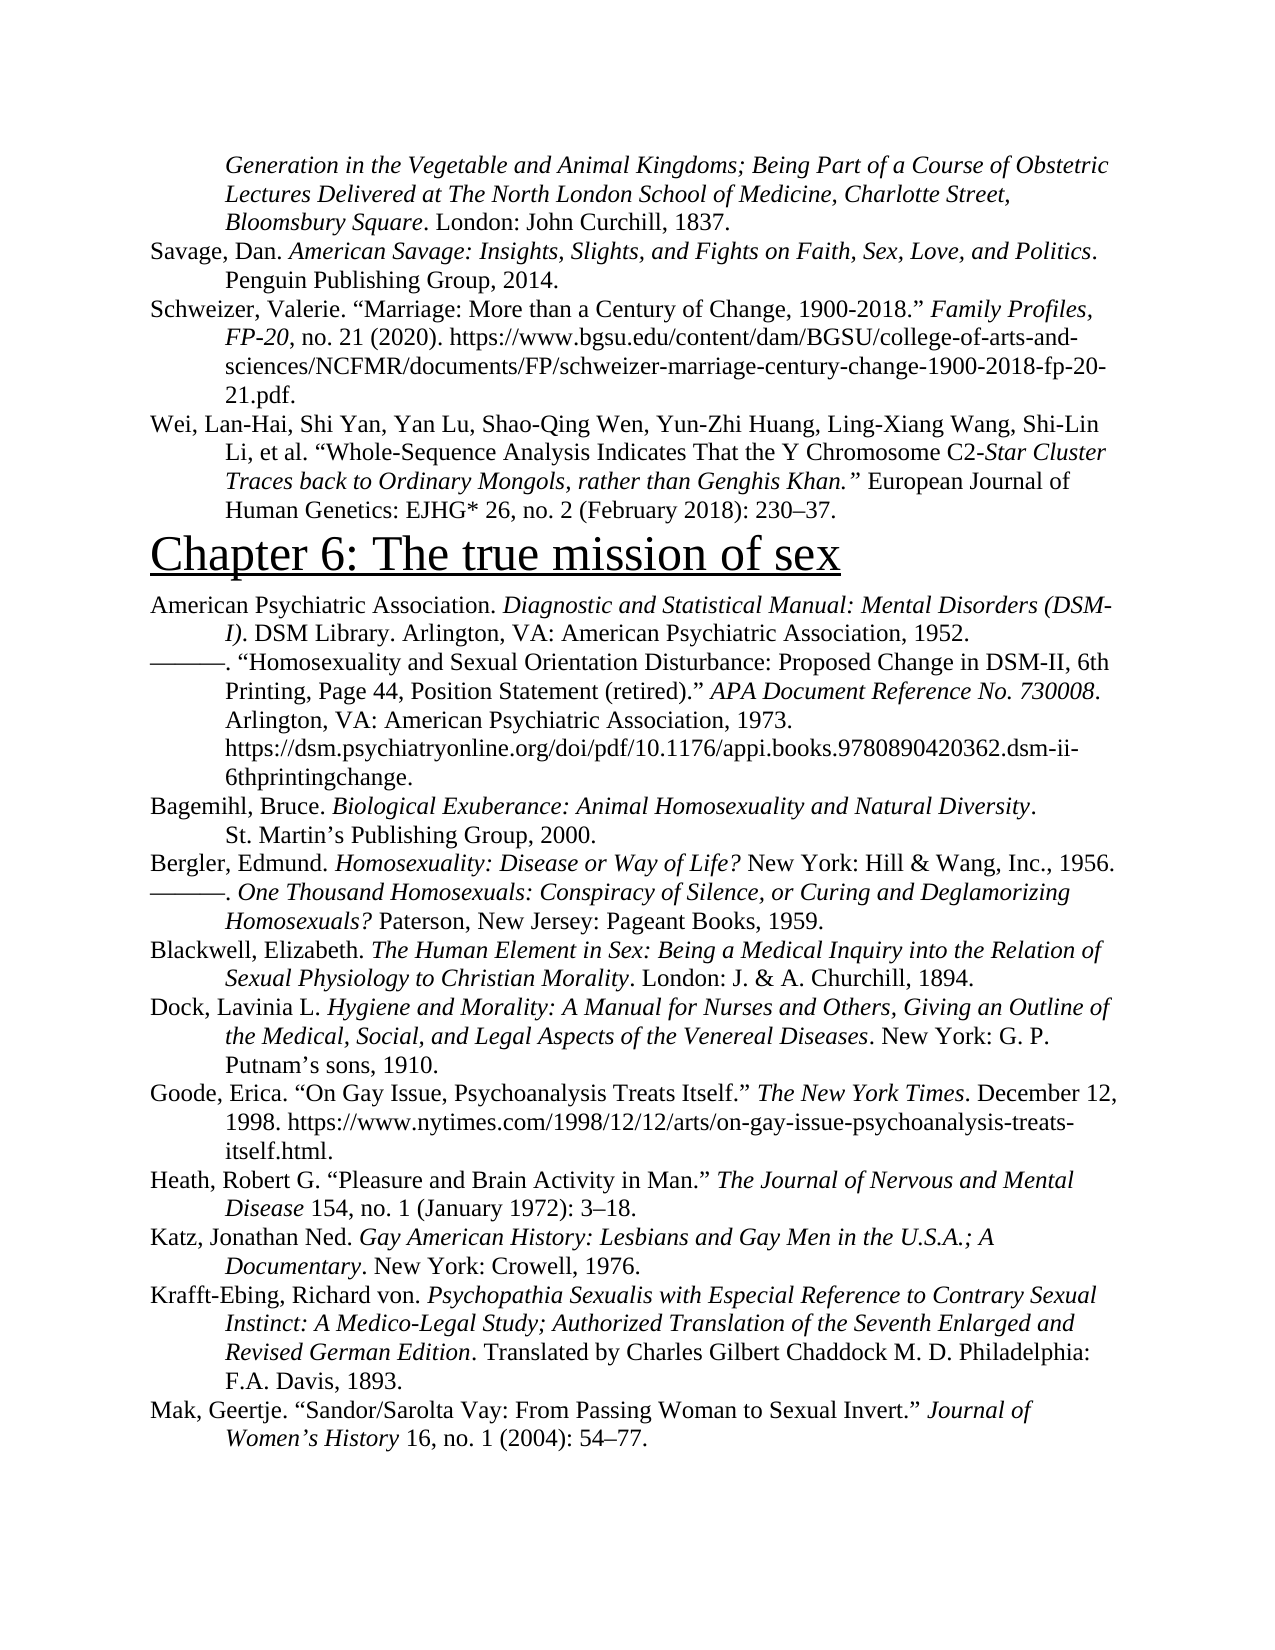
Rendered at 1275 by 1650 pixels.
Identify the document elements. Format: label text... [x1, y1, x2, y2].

text Mak, Geertje. “Sandor/Sarolta Vay: From Passing Woman to Sexual Invert.” Journal of Women’s History 16, no. 1 (2004): 54–77. [150, 1395, 1125, 1452]
text Heath, Robert G. “Pleasure and Brain Activity in Man.” The Journal of Nervous and Mental Disease 154, no. 1 (January 1972): 3–18. [150, 1165, 1125, 1222]
subtitle Chapter 6: The true mission of sex [150, 524, 1125, 581]
text Bergler, Edmund. Homosexuality: Disease or Way of Life? New York: Hill & Wang, Inc., 1956. [150, 848, 1125, 877]
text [150, 150, 1125, 236]
text Schweizer, Valerie. “Marriage: More than a Century of Change, 1900-2018.” Family Profiles, FP-20, no. 21 (2020). https://www.bgsu.edu/content/dam/BGSU/college-of-arts-and-sciences/NCFMR/documents/FP/schweizer-marriage-century-change-1900-2018-fp-20-21.pdf. [150, 294, 1125, 409]
text Blackwell, Elizabeth. The Human Element in Sex: Being a Medical Inquiry into the Relation of Sexual Physiology to Christian Morality. London: J. & A. Churchill, 1894. [150, 935, 1125, 992]
text Savage, Dan. American Savage: Insights, Slights, and Fights on Faith, Sex, Love, and Politics. Penguin Publishing Group, 2014. [150, 236, 1125, 294]
text Krafft-Ebing, Richard von. Psychopathia Sexualis with Especial Reference to Contrary Sexual Instinct: A Medico-Legal Study; Authorized Translation of the Seventh Enlarged and Revised German Edition. Translated by Charles Gilbert Chaddock M. D. Philadelphia: F.A. Davis, 1893. [150, 1280, 1125, 1395]
text Goode, Erica. “On Gay Issue, Psychoanalysis Treats Itself.” The New York Times. December 12, 1998. https://www.nytimes.com/1998/12/12/arts/on-gay-issue-psychoanalysis-treats-itself.html. [150, 1078, 1125, 1165]
text Dock, Lavinia L. Hygiene and Morality: A Manual for Nurses and Others, Giving an Outline of the Medical, Social, and Legal Aspects of the Venereal Diseases. New York: G. P. Putnam’s sons, 1910. [150, 992, 1125, 1078]
text ———. One Thousand Homosexuals: Conspiracy of Silence, or Curing and Deglamorizing Homosexuals? Paterson, New Jersey: Pageant Books, 1959. [150, 877, 1125, 935]
text ———. “Homosexuality and Sexual Orientation Disturbance: Proposed Change in DSM-II, 6th Printing, Page 44, Position Statement (retired).” APA Document Reference No. 730008. Arlington, VA: American Psychiatric Association, 1973. https://dsm.psychiatryonline.org/doi/pdf/10.1176/appi.books.9780890420362.dsm-ii-6thprintingchange. [150, 647, 1125, 791]
text Wei, Lan-Hai, Shi Yan, Yan Lu, Shao-Qing Wen, Yun-Zhi Huang, Ling-Xiang Wang, Shi-Lin Li, et al. “Whole-Sequence Analysis Indicates That the Y Chromosome C2-Star Cluster Traces back to Ordinary Mongols, rather than Genghis Khan.” European Journal of Human Genetics: EJHG* 26, no. 2 (February 2018): 230–37. [150, 409, 1125, 524]
text Katz, Jonathan Ned. Gay American History: Lesbians and Gay Men in the U.S.A.; A Documentary. New York: Crowell, 1976. [150, 1222, 1125, 1280]
text American Psychiatric Association. Diagnostic and Statistical Manual: Mental Disorders (DSM-I). DSM Library. Arlington, VA: American Psychiatric Association, 1952. [150, 590, 1125, 647]
text Bagemihl, Bruce. Biological Exuberance: Animal Homosexuality and Natural Diversity. St. Martin’s Publishing Group, 2000. [150, 791, 1125, 848]
